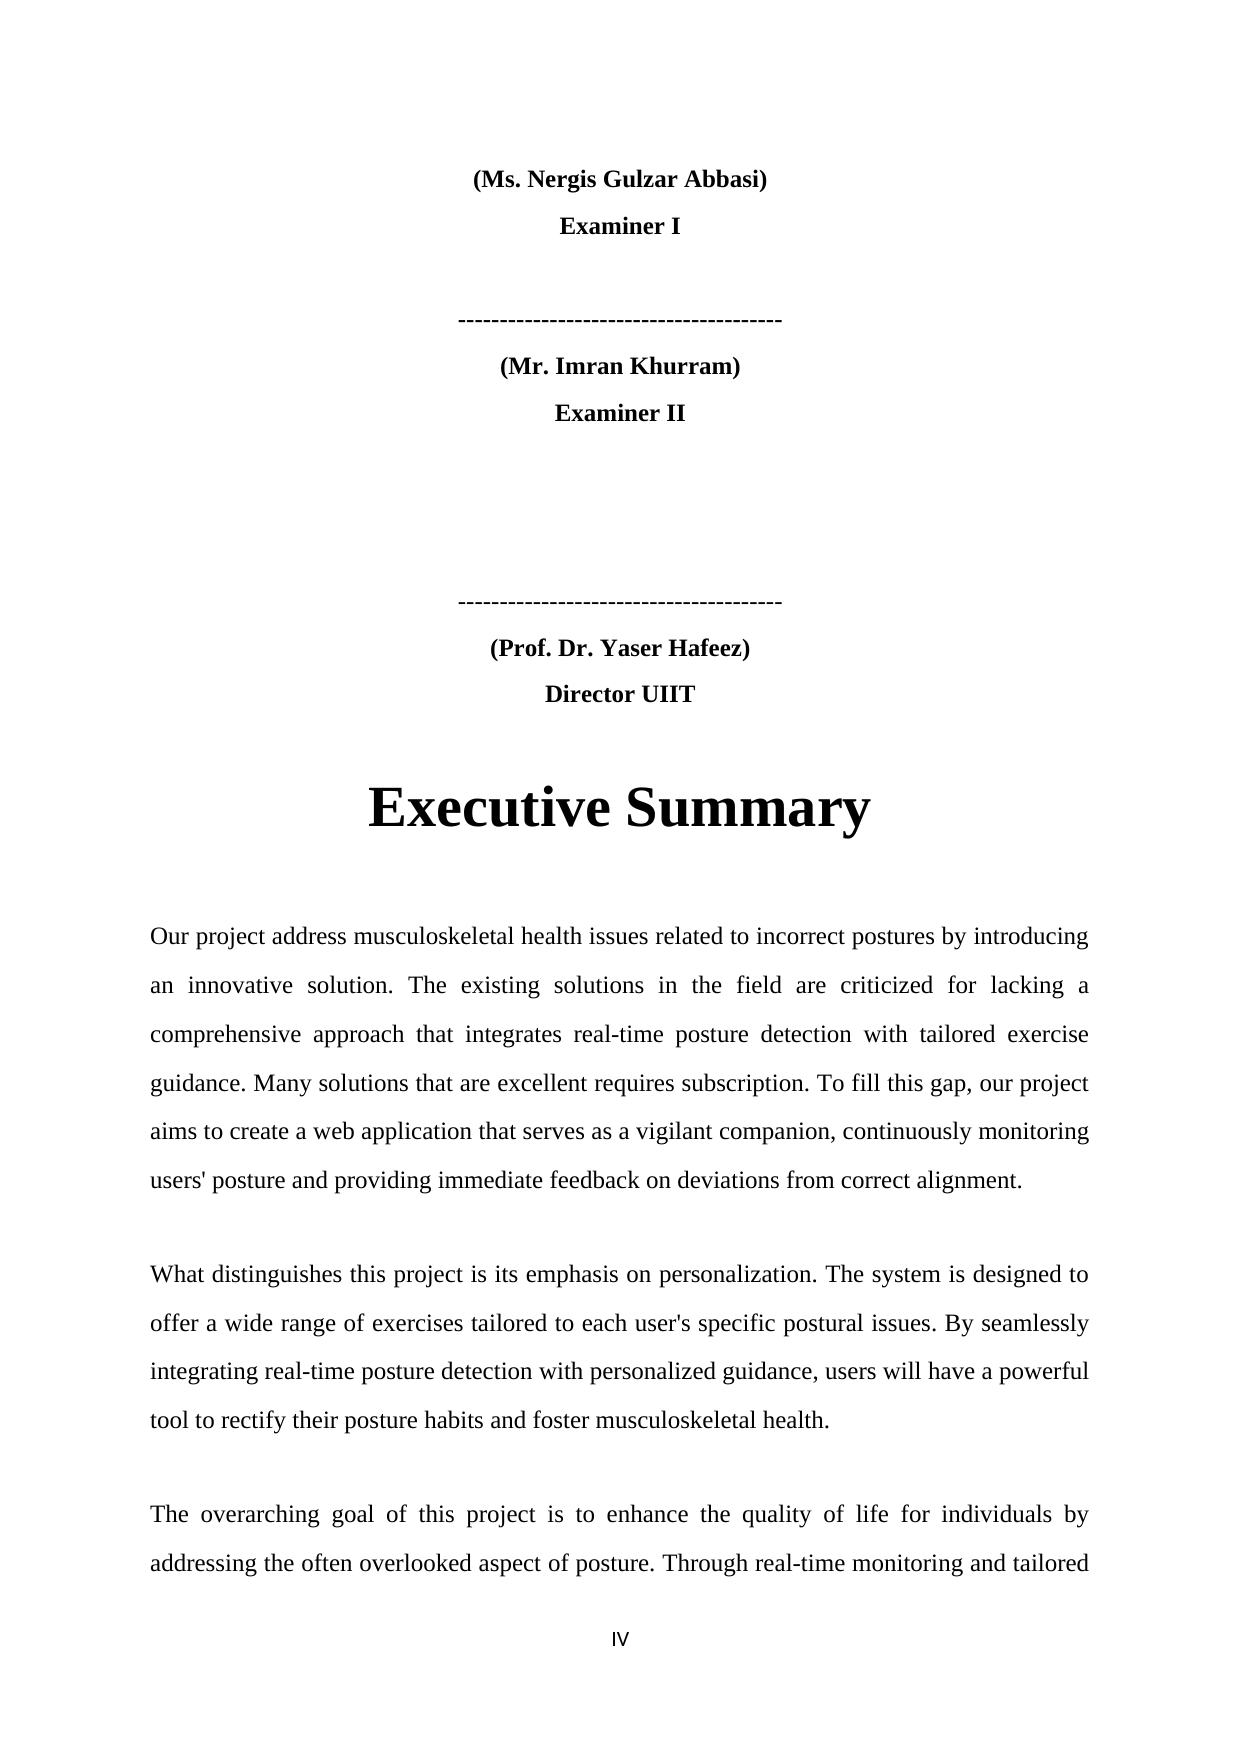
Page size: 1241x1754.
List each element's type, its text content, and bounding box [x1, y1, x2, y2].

text Director UIIT [150, 678, 1090, 710]
text --------------------------------------- [150, 303, 1090, 335]
text (Ms. Nergis Gulzar Abbasi) [150, 162, 1090, 194]
text What distinguishes this project is its emphasis on personalization. The system is designed to offer a wide range of exercises tailored to each user's specific postural issues. By seamlessly integrating real-time posture detection with personalized guidance, users will have a powerful tool to rectify their posture habits and foster musculoskeletal health. [150, 1257, 1090, 1436]
text Examiner I [150, 209, 1090, 241]
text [150, 1497, 1090, 1578]
text --------------------------------------- [150, 584, 1090, 616]
text Executive Summary [150, 757, 1090, 854]
text (Mr. Imran Khurram) [150, 349, 1090, 382]
text Examiner II [150, 396, 1090, 429]
text (Prof. Dr. Yaser Hafeez) [150, 631, 1090, 663]
text Our project address musculoskeletal health issues related to incorrect postures by introducing an innovative solution. The existing solutions in the field are criticized for lacking a comprehensive approach that integrates real-time posture detection with tailored exercise guidance. Many solutions that are excellent requires subscription. To fill this gap, our project aims to create a web application that serves as a vigilant companion, continuously monitoring users' posture and providing immediate feedback on deviations from correct alignment. [150, 919, 1090, 1196]
